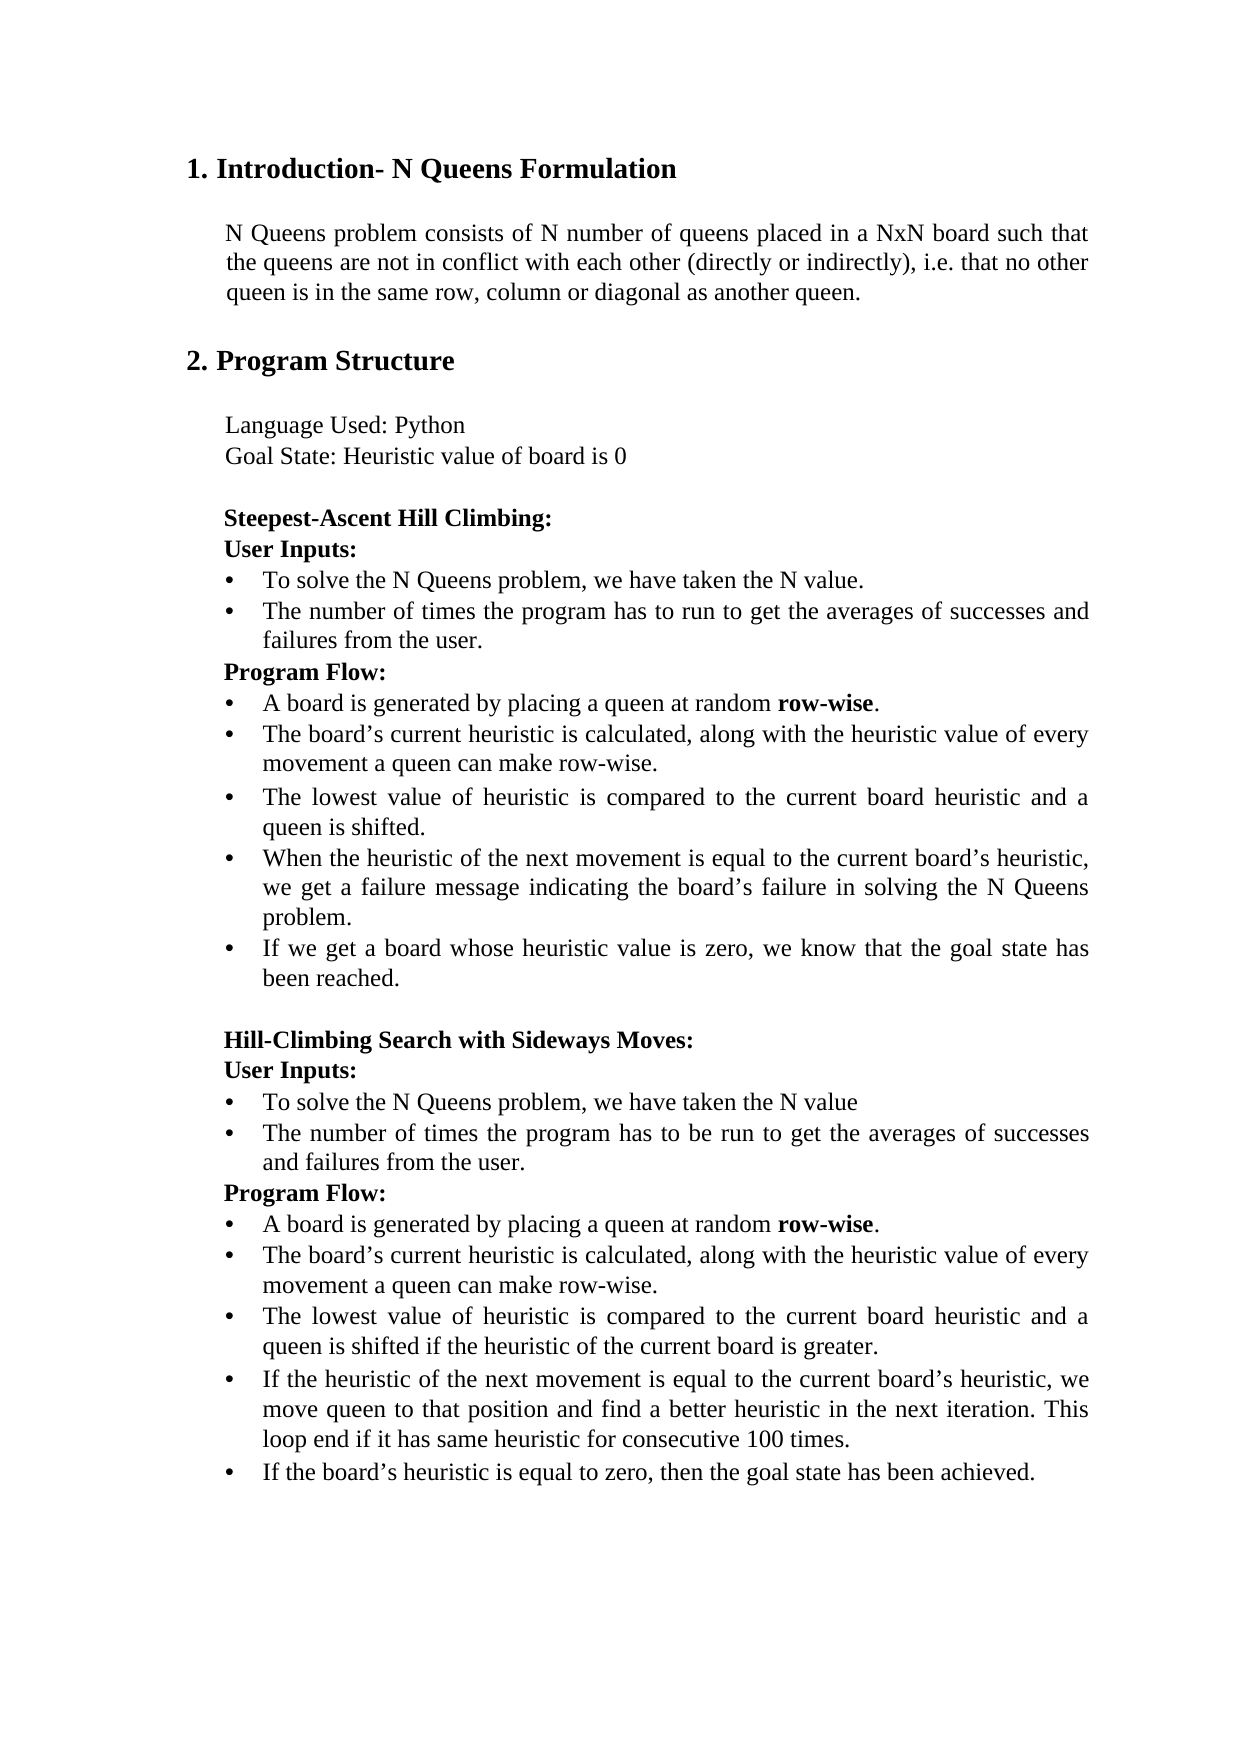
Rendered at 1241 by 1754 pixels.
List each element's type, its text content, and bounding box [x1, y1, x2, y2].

list The lowest value of heuristic is compared to the current board heuristic and a queen is shifted if the heuristic of the current board is greater. [225, 1301, 1090, 1359]
list If the heuristic of the next movement is equal to the current board’s heuristic, we move queen to that position and find a better heuristic in the next iteration. This loop end if it has same heuristic for consecutive 100 times. [225, 1364, 1090, 1452]
text User Inputs: [223, 534, 1039, 563]
subtitle 1. Introduction- N Queens Formulation [186, 151, 1090, 184]
list The board’s current heuristic is calculated, along with the heuristic value of every movement a queen can make row-wise. [225, 1240, 1090, 1299]
text Program Flow: [223, 1178, 1039, 1207]
text N Queens problem consists of N number of queens placed in a NxN board such that the queens are not in conflict with each other (directly or indirectly), i.e. that no other queen is in the same row, column or diagonal as another queen. [225, 218, 1090, 306]
list If we get a board whose heuristic value is zero, we know that the goal state has been reached. [225, 933, 1090, 991]
text Steepest-Ascent Hill Climbing: [223, 503, 1039, 532]
text Program Flow: [223, 657, 1039, 685]
list If the board’s heuristic is equal to zero, then the goal state has been achieved. [225, 1457, 1090, 1486]
list The lowest value of heuristic is compared to the current board heuristic and a queen is shifted. [225, 782, 1090, 840]
text User Inputs: [223, 1056, 1039, 1084]
list The board’s current heuristic is calculated, along with the heuristic value of every movement a queen can make row-wise. [225, 719, 1090, 777]
list The number of times the program has to be run to get the averages of successes and failures from the user. [225, 1118, 1090, 1176]
text Language Used: Python [225, 410, 1090, 439]
list To solve the N Queens problem, we have taken the N value. [225, 565, 1090, 594]
list To solve the N Queens problem, we have taken the N value [225, 1086, 1090, 1115]
text Hill-Climbing Search with Sideways Moves: [223, 1025, 1039, 1053]
list A board is generated by placing a queen at random row-wise. [225, 687, 1090, 716]
list When the heuristic of the next movement is equal to the current board’s heuristic, we get a failure message indicating the board’s failure in solving the N Queens problem. [225, 843, 1090, 931]
list The number of times the program has to run to get the averages of successes and failures from the user. [225, 596, 1090, 654]
text Goal State: Heuristic value of board is 0 [225, 441, 1090, 470]
subtitle 2. Program Structure [186, 343, 1090, 376]
list A board is generated by placing a queen at random row-wise. [225, 1209, 1090, 1238]
